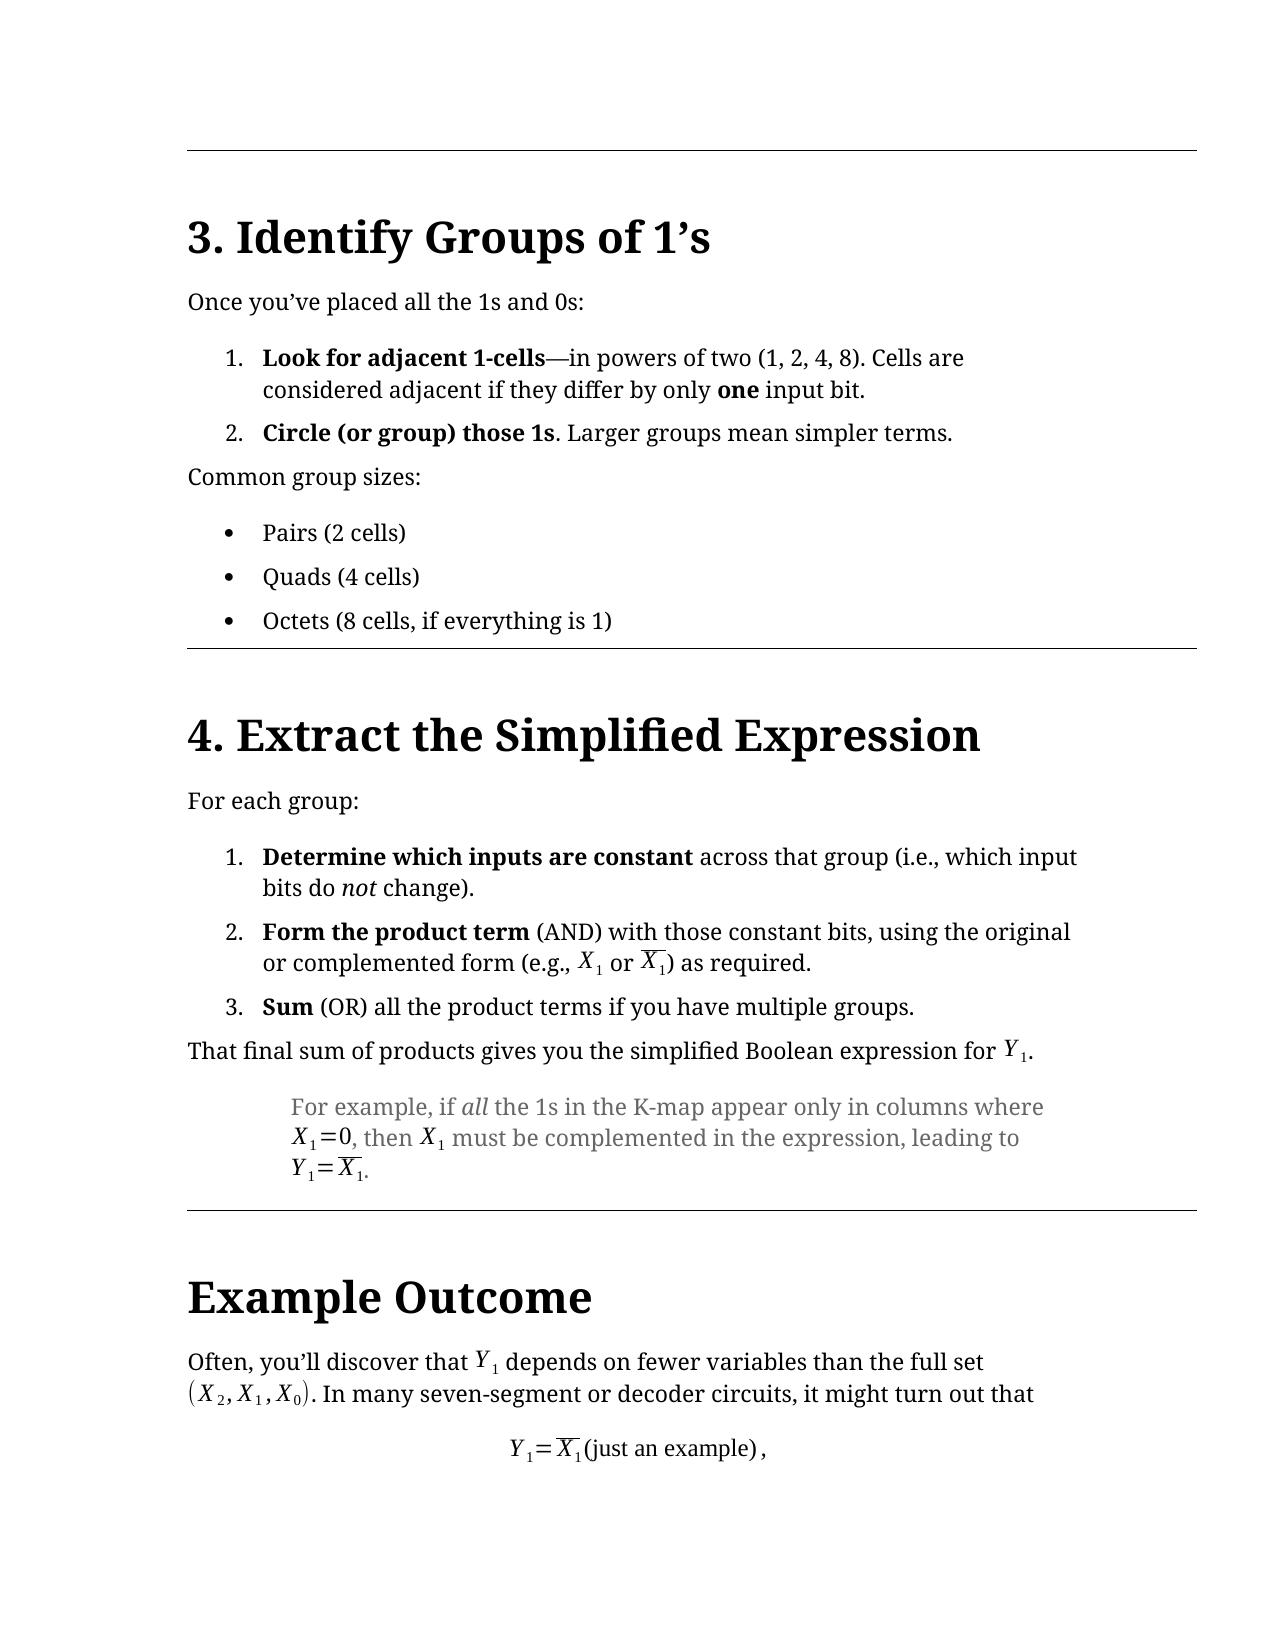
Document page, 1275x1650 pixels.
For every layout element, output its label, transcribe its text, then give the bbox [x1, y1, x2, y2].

list Look for adjacent 1‐cells—in powers of two (1, 2, 4, 8). Cells are considered adjacent if they differ by only one input bit. [225, 342, 1087, 405]
text 4. Extract the Simplified Expression [187, 705, 1087, 764]
list Form the product term (AND) with those constant bits, using the original or complemented form (e.g., or ) as required. [225, 916, 1087, 978]
list Determine which inputs are constant across that group (i.e., which input bits do not change). [225, 841, 1087, 903]
text For each group: [187, 784, 1087, 816]
list Circle (or group) those 1s. Larger groups mean simpler terms. [225, 417, 1087, 448]
text Once you’ve placed all the 1s and 0s: [187, 286, 1087, 317]
list Quads (4 cells) [225, 561, 1087, 592]
text Common group sizes: [187, 461, 1087, 492]
text 3. Identify Groups of 1’s [187, 206, 1087, 266]
text For example, if all the 1s in the K‐map appear only in columns where , then must be complemented in the expression, leading to . [291, 1091, 1087, 1185]
text Often, you’ll discover that depends on fewer variables than the full set . In many seven‐segment or decoder circuits, it might turn out that [187, 1346, 1087, 1409]
list Octets (8 cells, if everything is 1) [225, 605, 1087, 636]
text Example Outcome [187, 1266, 1087, 1326]
list Pairs (2 cells) [225, 517, 1087, 548]
list Sum (OR) all the product terms if you have multiple groups. [225, 991, 1087, 1022]
text That final sum of products gives you the simplified Boolean expression for . [187, 1035, 1087, 1066]
